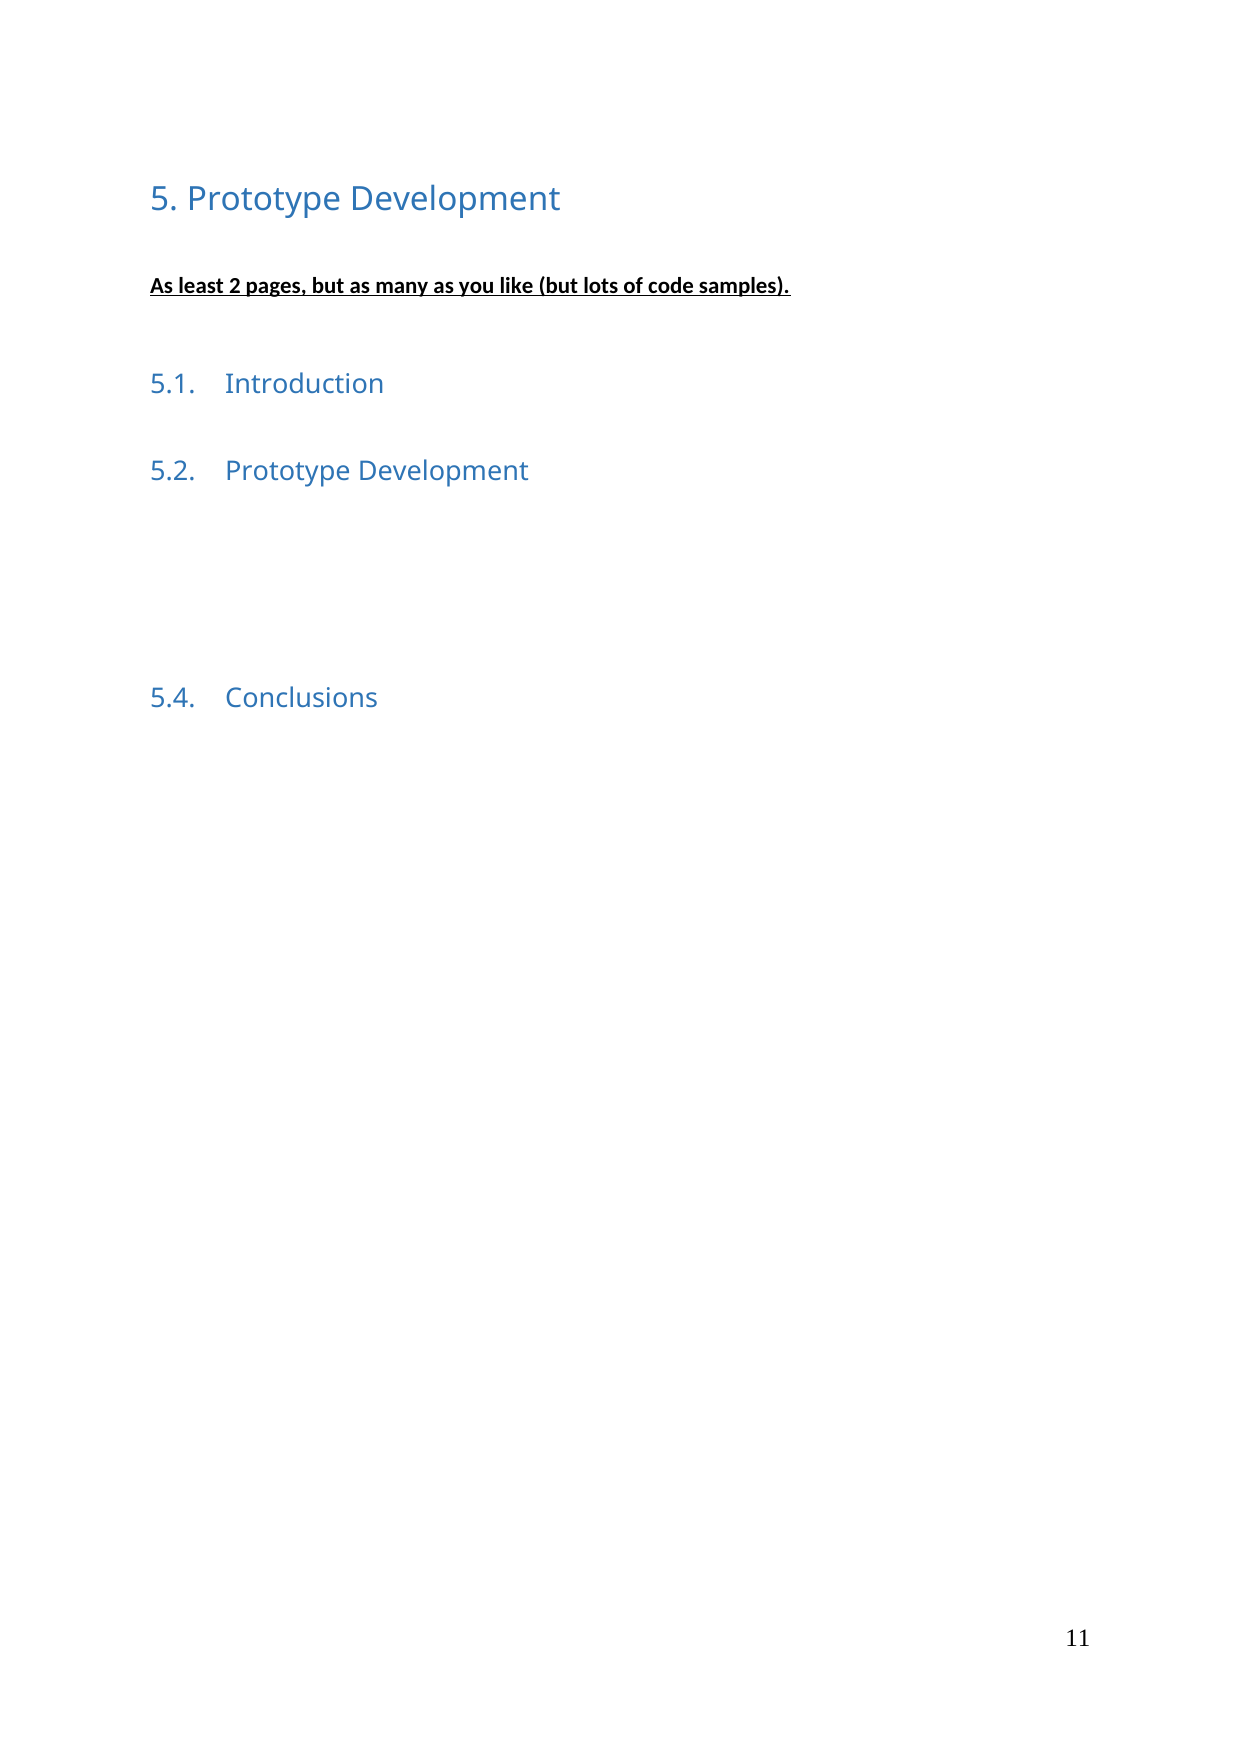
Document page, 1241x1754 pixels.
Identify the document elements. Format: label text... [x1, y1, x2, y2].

subtitle 5.2. Prototype Development [150, 451, 1090, 488]
subtitle 5. Prototype Development [150, 175, 1090, 220]
subtitle 5.4. Conclusions [150, 678, 1090, 715]
subtitle 5.1. Introduction [150, 364, 1090, 401]
text As least 2 pages, but as many as you like (but lots of code samples). [150, 271, 1090, 299]
